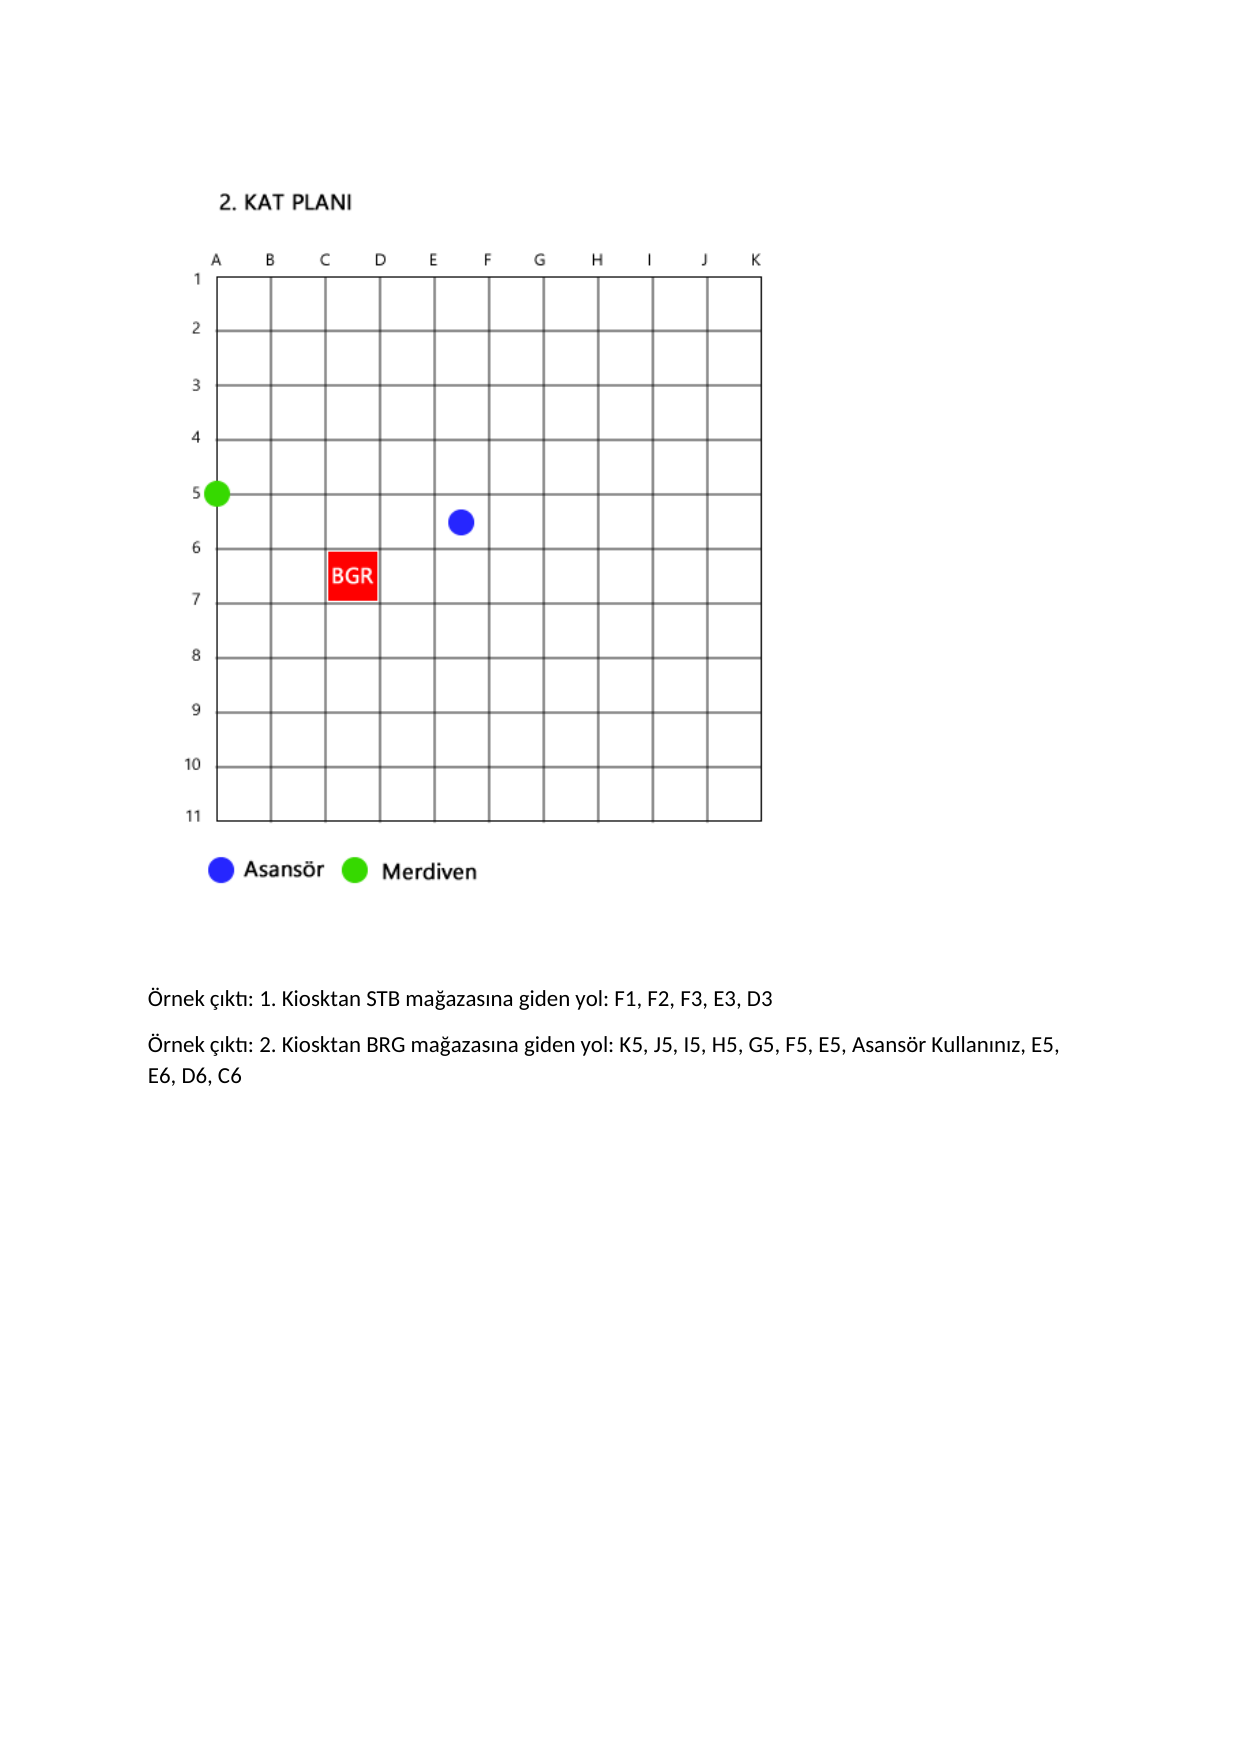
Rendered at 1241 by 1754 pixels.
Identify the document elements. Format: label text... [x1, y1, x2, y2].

text Örnek çıktı: 1. Kiosktan STB mağazasına giden yol: F1, F2, F3, E3, D3 [148, 984, 1093, 1012]
picture [147, 147, 829, 965]
text Örnek çıktı: 2. Kiosktan BRG mağazasına giden yol: K5, J5, I5, H5, G5, F5, E5, Asansör Kullanınız, E5, E6, D6, C6 [148, 1031, 1093, 1089]
